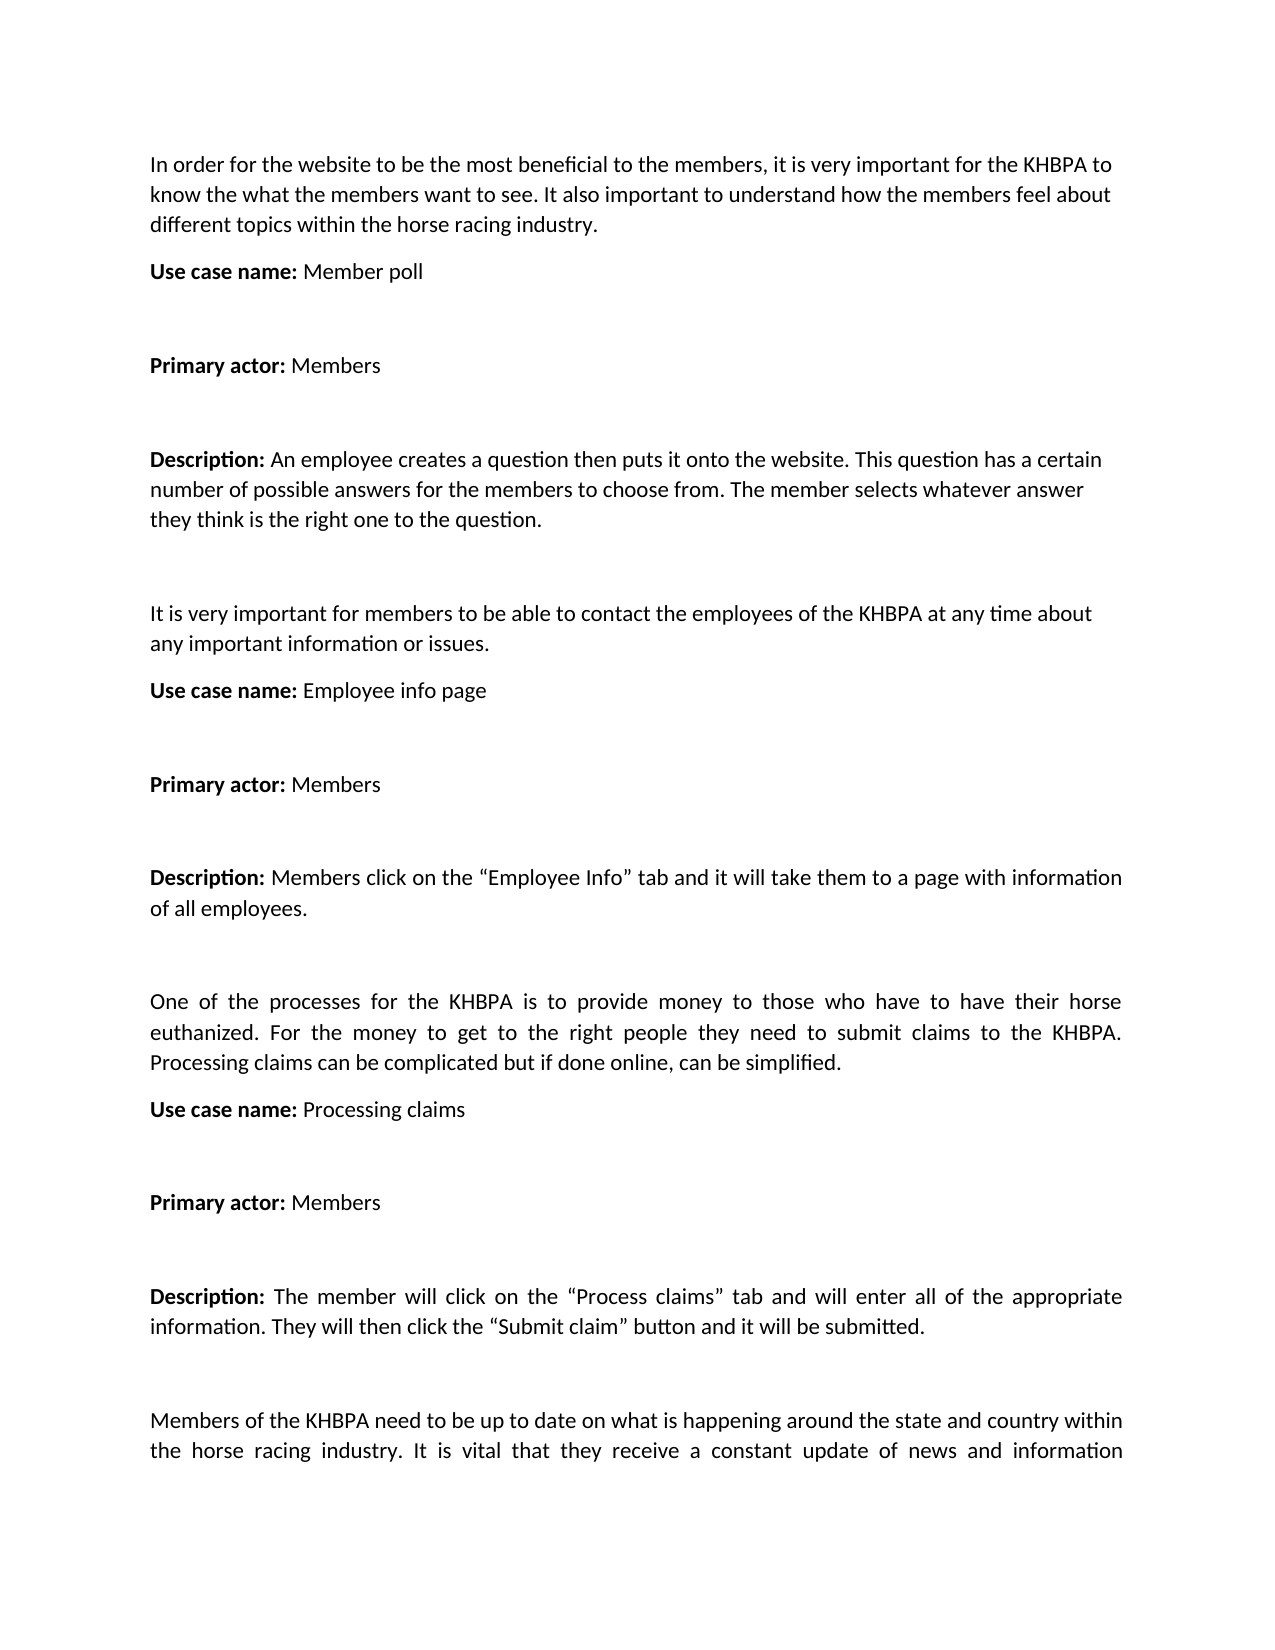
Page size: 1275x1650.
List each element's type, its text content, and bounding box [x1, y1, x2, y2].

text Primary actor: Members [150, 770, 1125, 798]
text Use case name: Employee info page [150, 676, 1125, 704]
text It is very important for members to be able to contact the employees of the KHBPA at any time about any important information or issues. [150, 599, 1125, 657]
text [150, 1406, 1125, 1464]
text Primary actor: Members [150, 351, 1125, 379]
text Description: Members click on the “Employee Info” tab and it will take them to a page with information of all employees. [150, 863, 1125, 922]
text One of the processes for the KHBPA is to provide money to those who have to have their horse euthanized. For the money to get to the right people they need to submit claims to the KHBPA. Processing claims can be complicated but if done online, can be simplified. [150, 987, 1125, 1076]
text In order for the website to be the most beneficial to the members, it is very important for the KHBPA to know the what the members want to see. It also important to understand how the members feel about different topics within the horse racing industry. [150, 150, 1125, 238]
text Description: An employee creates a question then puts it onto the website. This question has a certain number of possible answers for the members to choose from. The member selects whatever answer they think is the right one to the question. [150, 445, 1125, 533]
text Use case name: Processing claims [150, 1095, 1125, 1123]
text Primary actor: Members [150, 1188, 1125, 1217]
text Description: The member will click on the “Process claims” tab and will enter all of the appropriate information. They will then click the “Submit claim” button and it will be submitted. [150, 1282, 1125, 1341]
text Use case name: Member poll [150, 257, 1125, 285]
